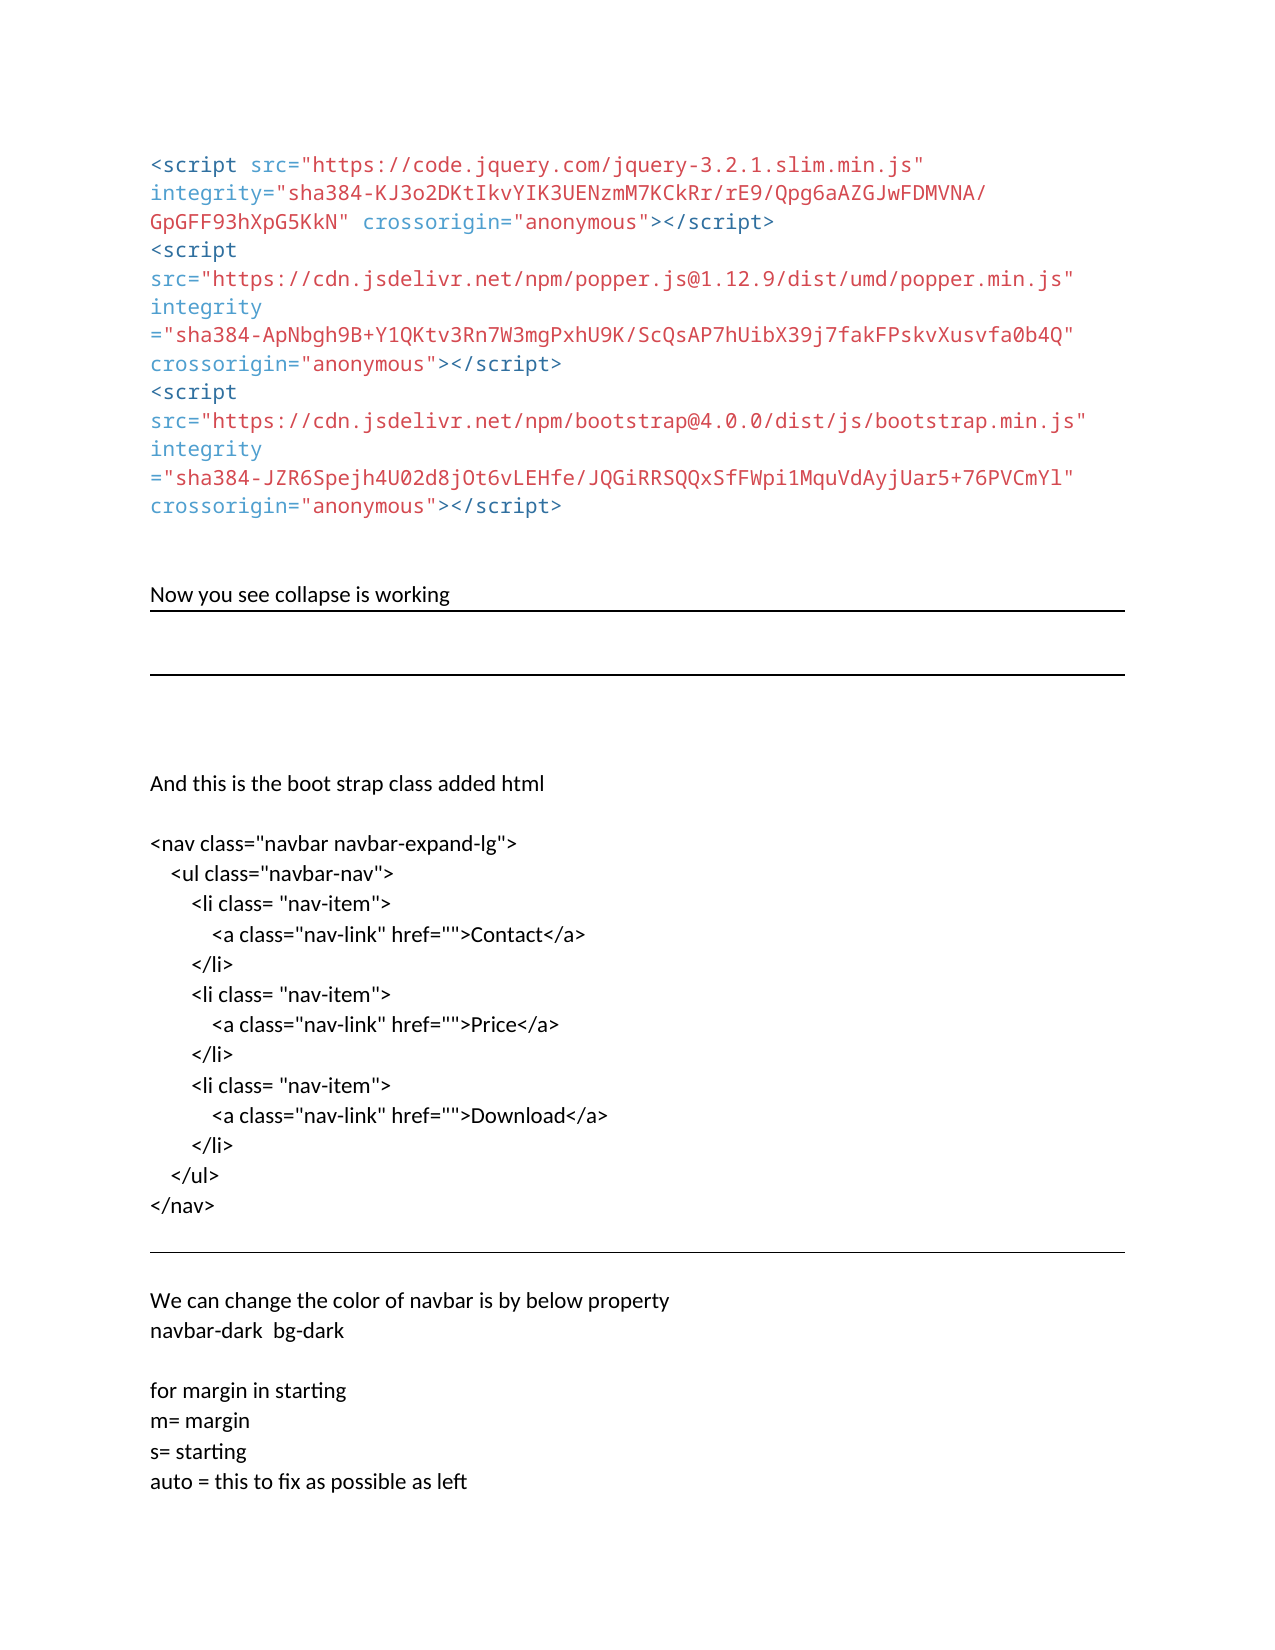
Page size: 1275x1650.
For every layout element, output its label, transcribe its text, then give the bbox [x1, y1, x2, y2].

text And this is the boot strap class added html [150, 769, 1125, 797]
text </ul> [150, 1161, 1125, 1189]
text </li> [150, 1041, 1125, 1068]
text <ul class="navbar-nav"> [150, 859, 1125, 887]
text for margin in starting [150, 1376, 1125, 1404]
text <a class="nav-link" href="">Download</a> [150, 1101, 1125, 1129]
text <li class= "nav-item"> [150, 1071, 1125, 1099]
text </li> [150, 950, 1125, 978]
text <a class="nav-link" href="">Contact</a> [150, 920, 1125, 948]
text <li class= "nav-item"> [150, 980, 1125, 1008]
text <li class= "nav-item"> [150, 889, 1125, 917]
text <nav class="navbar navbar-expand-lg"> [150, 829, 1125, 857]
text <script src="https://code.jquery.com/jquery-3.2.1.slim.min.js" integrity="sha384-KJ3o2DKtIkvYIK3UENzmM7KCkRr/rE9/Qpg6aAZGJwFDMVNA/GpGFF93hXpG5KkN" crossorigin="anonymous"></script> [150, 150, 1125, 235]
text <script src="https://cdn.jsdelivr.net/npm/popper.js@1.12.9/dist/umd/popper.min.js" integrity="sha384-ApNbgh9B+Y1QKtv3Rn7W3mgPxhU9K/ScQsAP7hUibX39j7fakFPskvXusvfa0b4Q" crossorigin="anonymous"></script> [150, 235, 1125, 377]
text We can change the color of navbar is by below property [150, 1286, 1125, 1314]
text auto = this to fix as possible as left [150, 1467, 1125, 1495]
text s= starting [150, 1437, 1125, 1465]
text <script src="https://cdn.jsdelivr.net/npm/bootstrap@4.0.0/dist/js/bootstrap.min.js" integrity="sha384-JZR6Spejh4U02d8jOt6vLEHfe/JQGiRRSQQxSfFWpi1MquVdAyjUar5+76PVCmYl" crossorigin="anonymous"></script> [150, 377, 1125, 520]
text </nav> [150, 1192, 1125, 1219]
text navbar-dark bg-dark [150, 1316, 1125, 1344]
text Now you see collapse is working [150, 580, 1125, 610]
text </li> [150, 1131, 1125, 1159]
text <a class="nav-link" href="">Price</a> [150, 1010, 1125, 1038]
text m= margin [150, 1407, 1125, 1435]
